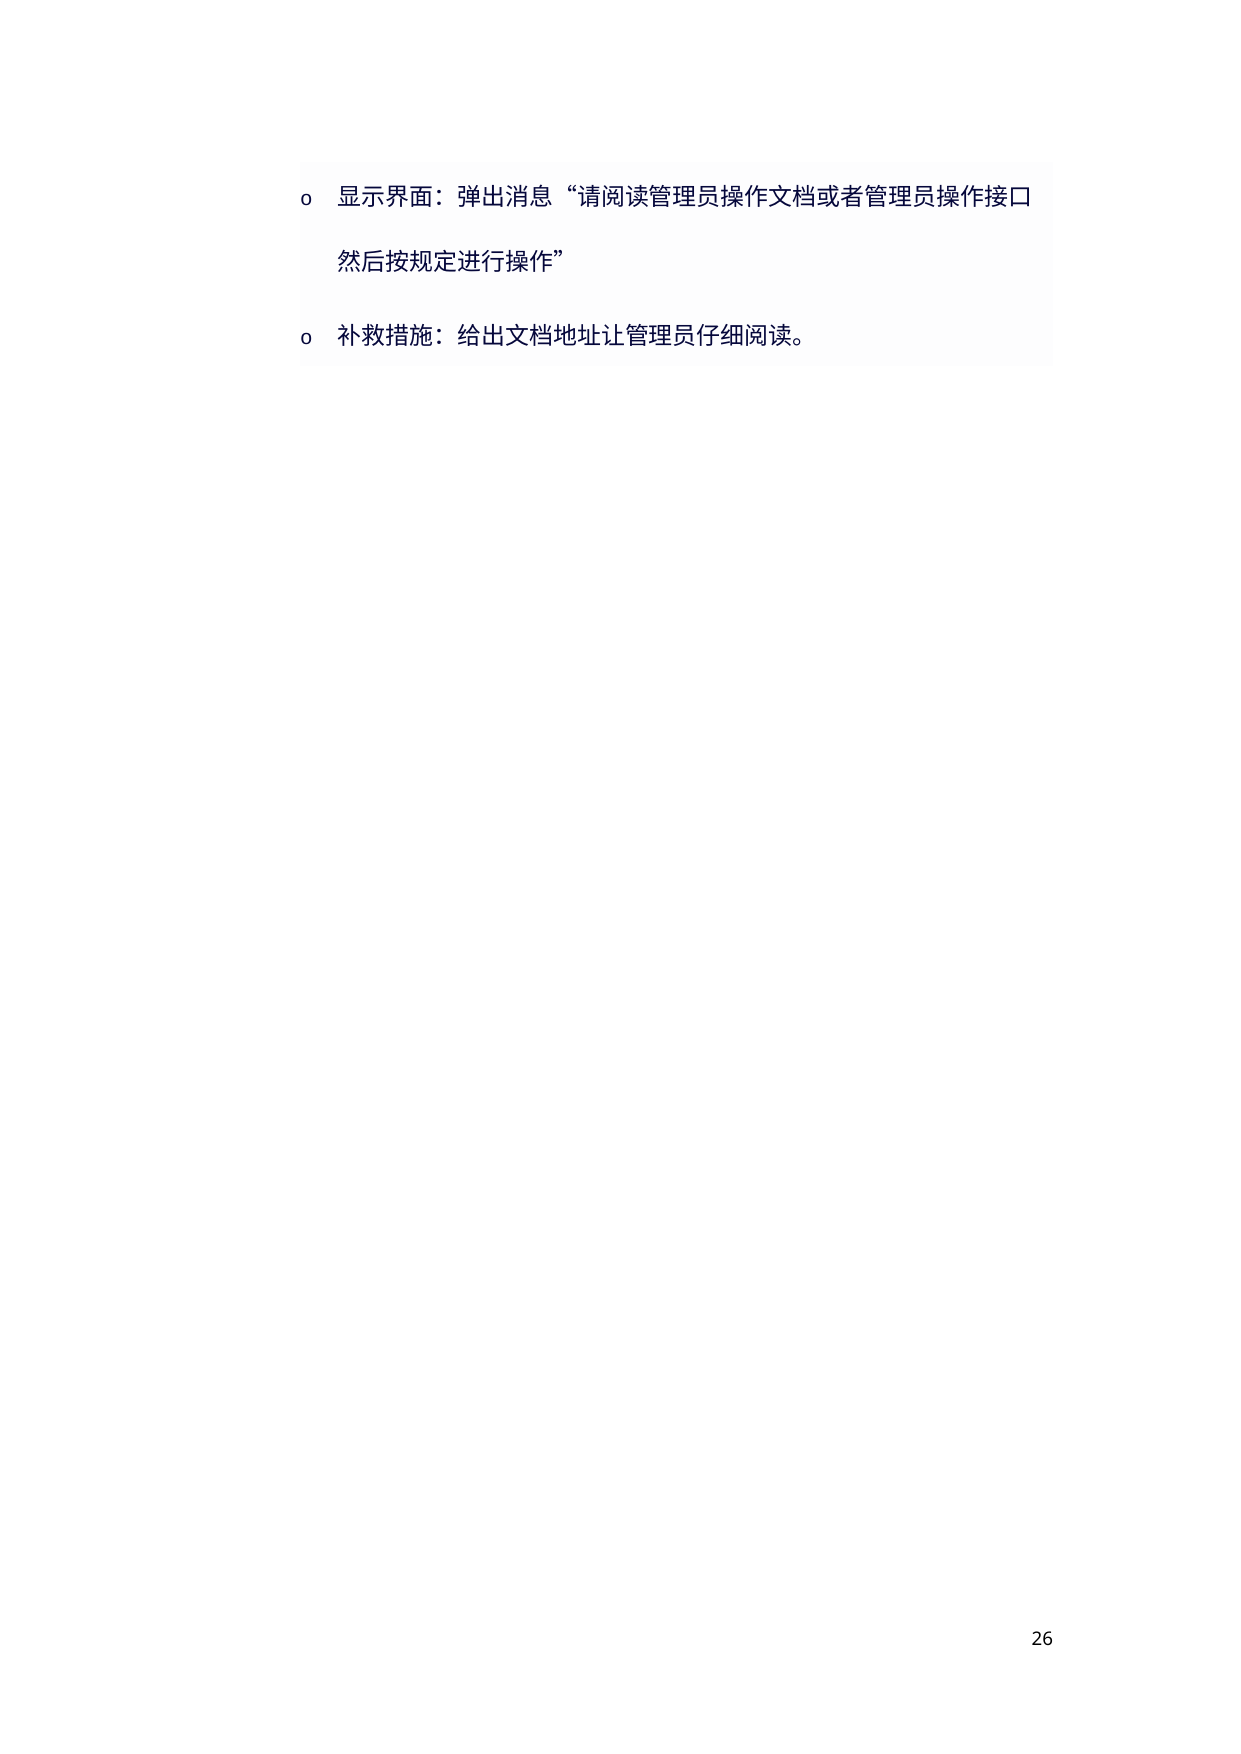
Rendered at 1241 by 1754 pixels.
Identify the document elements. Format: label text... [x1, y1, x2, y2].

list 补救措施：给出文档地址让管理员仔细阅读。 [300, 301, 1053, 366]
list 显示界面：弹出消息“请阅读管理员操作文档或者管理员操作接口然后按规定进行操作” [300, 162, 1053, 292]
